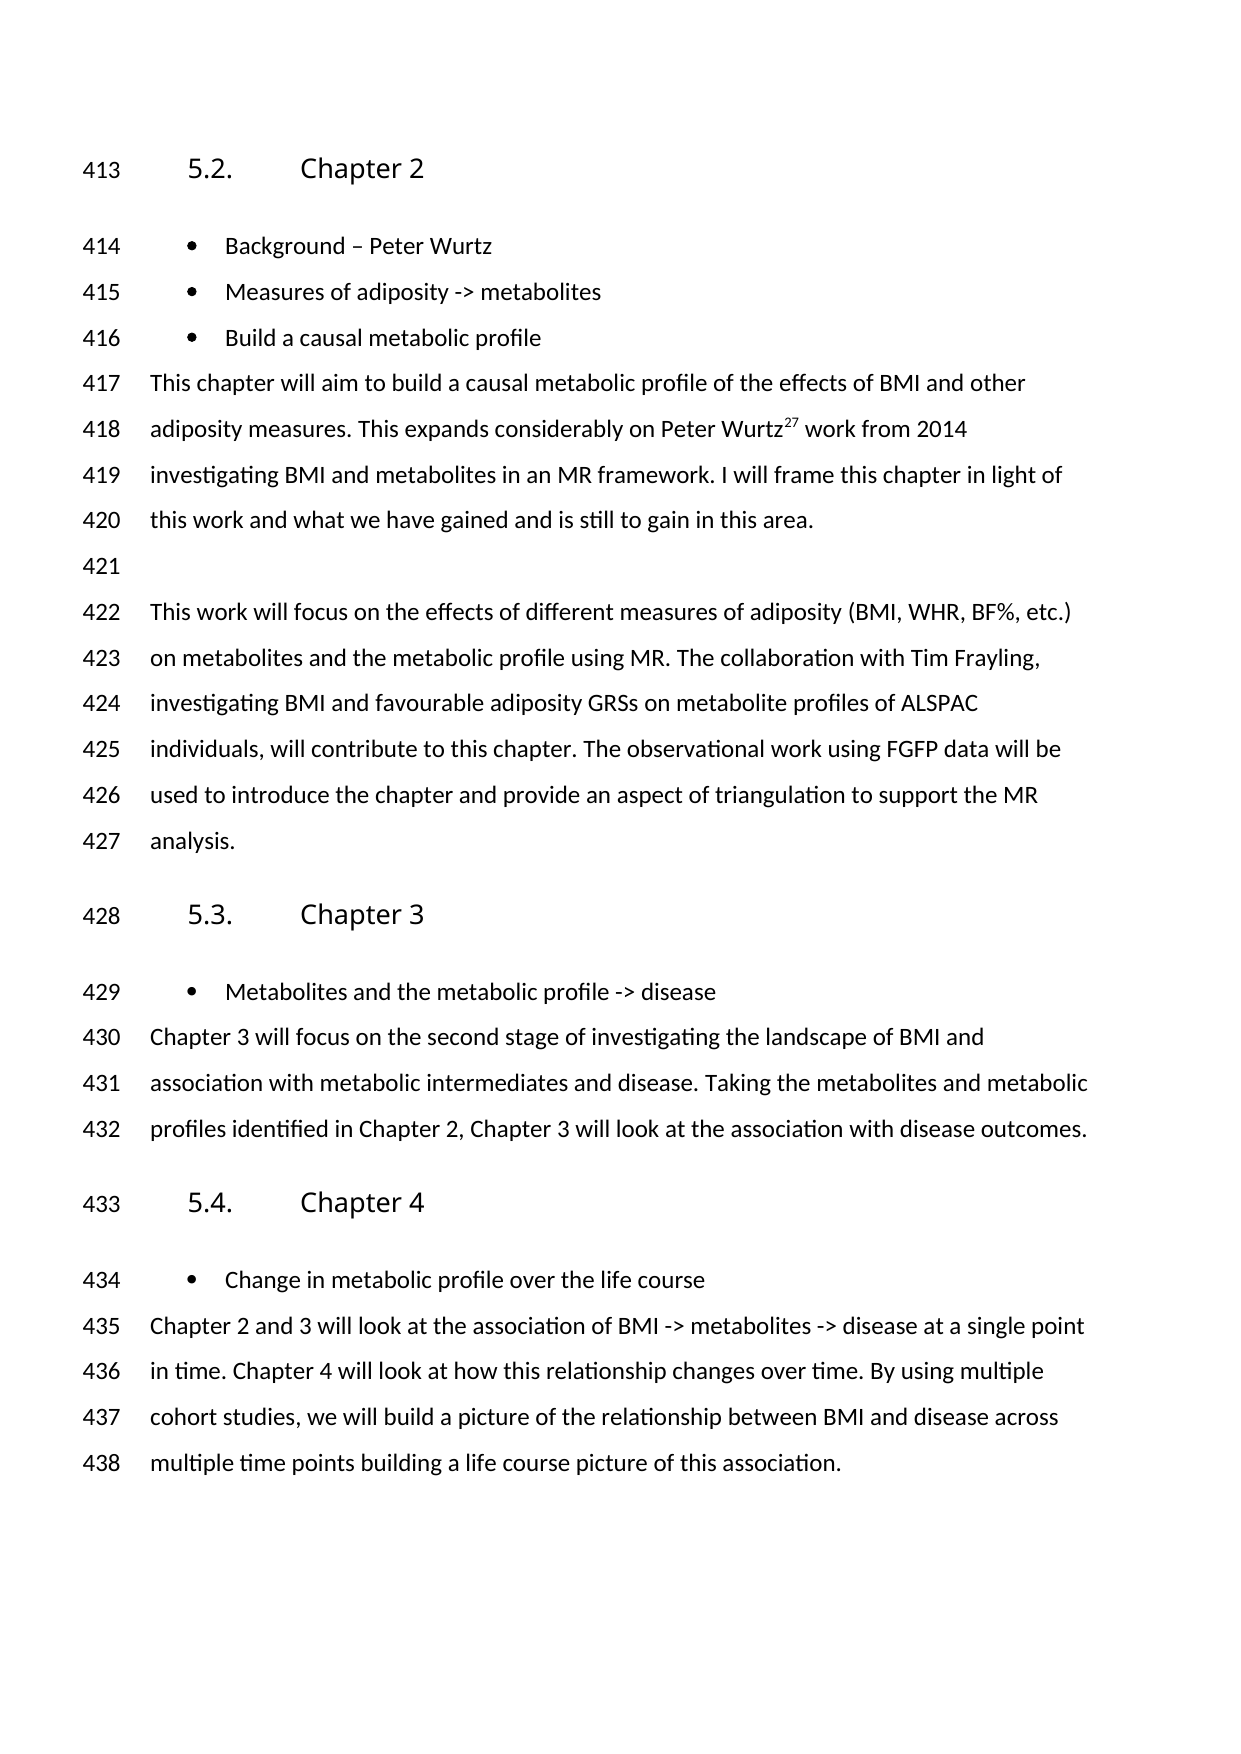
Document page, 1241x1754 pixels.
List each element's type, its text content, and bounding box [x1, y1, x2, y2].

subtitle Chapter 2 [187, 150, 1090, 187]
list Background – Peter Wurtz [187, 230, 1090, 261]
list Build a causal metabolic profile [187, 322, 1090, 352]
text This work will focus on the effects of different measures of adiposity (BMI, WHR, BF%, etc.) on metabolites and the metabolic profile using MR. The collaboration with Tim Frayling, investigating BMI and favourable adiposity GRSs on metabolite profiles of ALSPAC individuals, will contribute to this chapter. The observational work using FGFP data will be used to introduce the chapter and provide an aspect of triangulation to support the MR analysis. [150, 596, 1090, 855]
list Change in metabolic profile over the life course [187, 1264, 1090, 1294]
list Metabolites and the metabolic profile -> disease [187, 976, 1090, 1006]
subtitle Chapter 4 [187, 1184, 1090, 1221]
text This chapter will aim to build a causal metabolic profile of the effects of BMI and other adiposity measures. This expands considerably on Peter Wurtz27 work from 2014 investigating BMI and metabolites in an MR framework. I will frame this chapter in light of this work and what we have gained and is still to gain in this area. [150, 367, 1090, 535]
text Chapter 2 and 3 will look at the association of BMI -> metabolites -> disease at a single point in time. Chapter 4 will look at how this relationship changes over time. By using multiple cohort studies, we will build a picture of the relationship between BMI and disease across multiple time points building a life course picture of this association. [150, 1310, 1090, 1477]
text Chapter 3 will focus on the second stage of investigating the landscape of BMI and association with metabolic intermediates and disease. Taking the metabolites and metabolic profiles identified in Chapter 2, Chapter 3 will look at the association with disease outcomes. [150, 1022, 1090, 1143]
list Measures of adiposity -> metabolites [187, 276, 1090, 307]
subtitle Chapter 3 [187, 896, 1090, 932]
